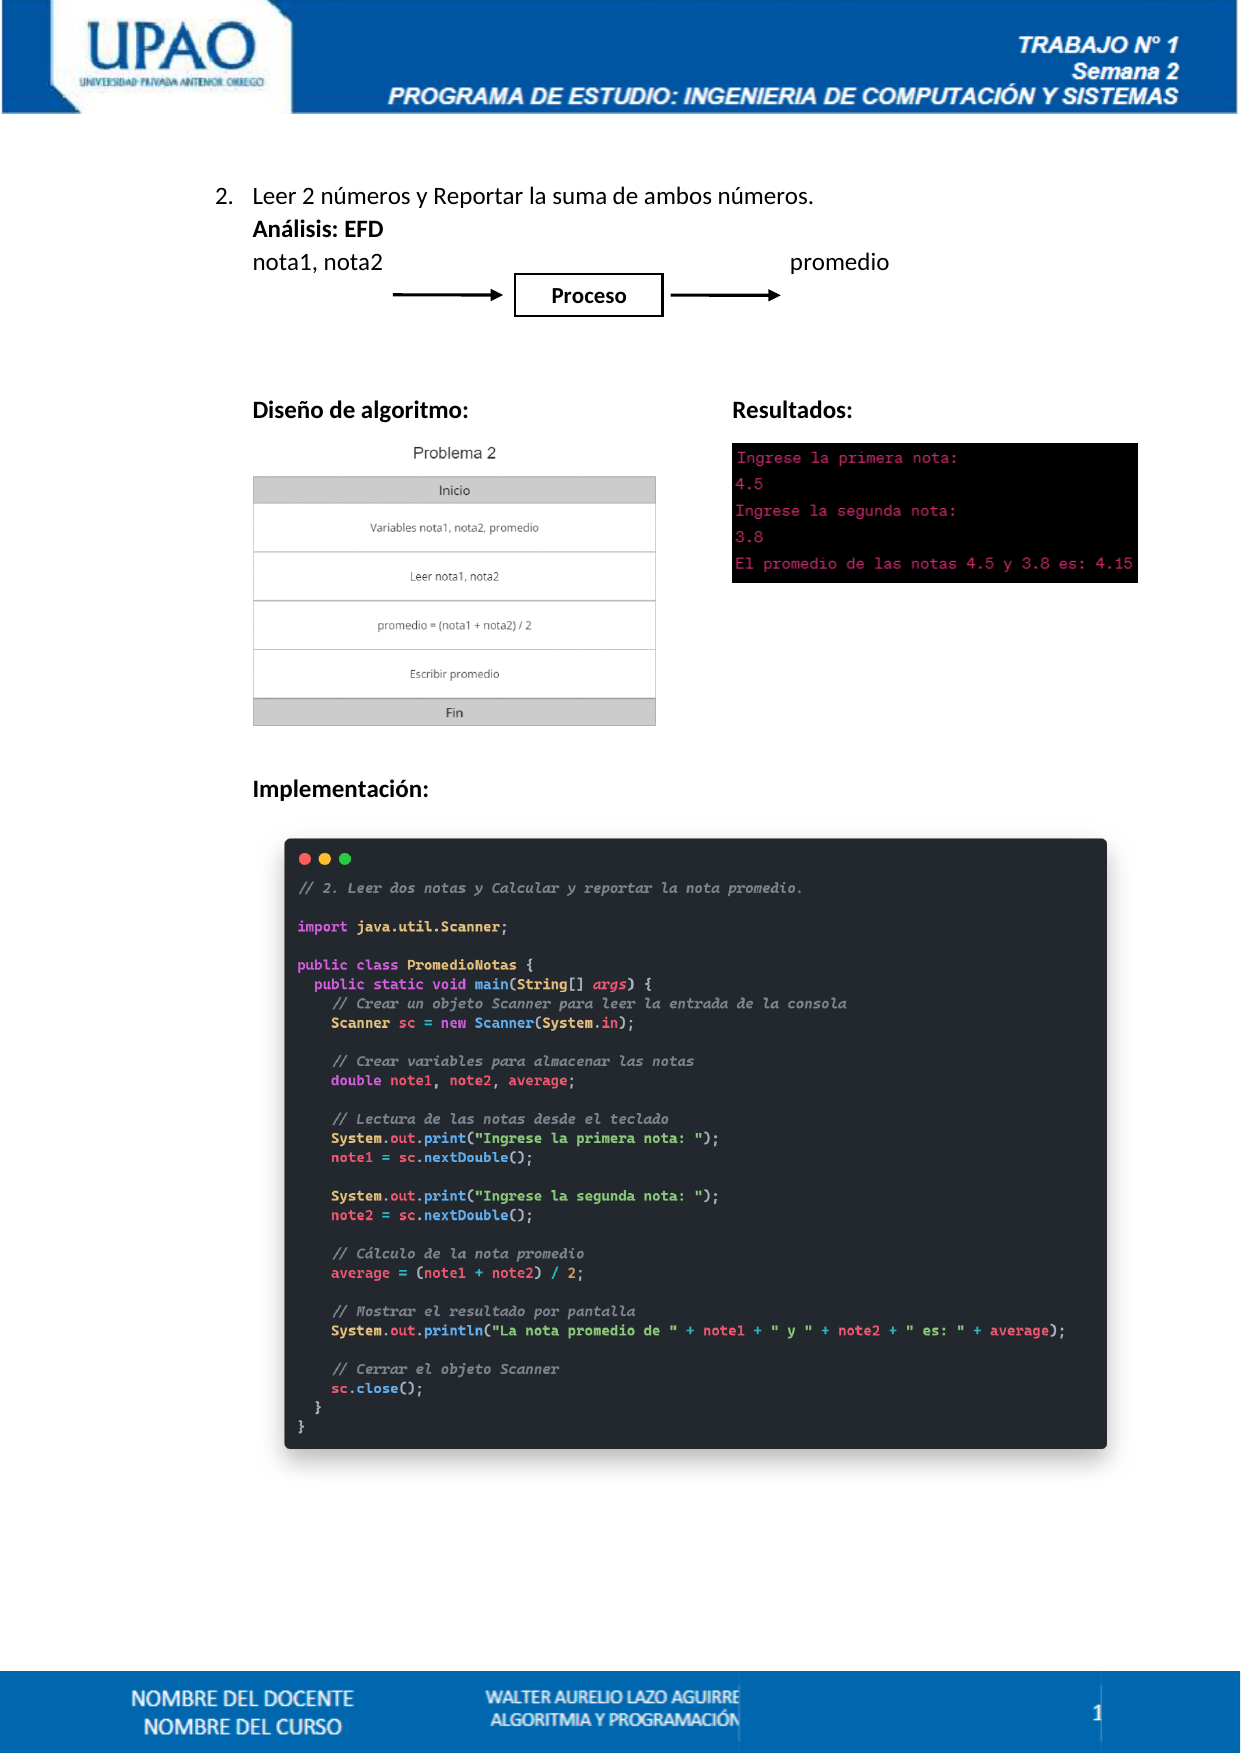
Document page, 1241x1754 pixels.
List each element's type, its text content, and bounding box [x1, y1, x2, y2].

list nota1, nota2 promedio [252, 246, 1063, 277]
picture [732, 443, 1138, 583]
picture [252, 433, 658, 730]
list Análisis: EFD [252, 213, 1063, 244]
list Implementación: [252, 773, 1063, 804]
picture [1, 0, 1238, 114]
picture [252, 806, 1138, 1481]
list Leer 2 números y Reportar la suma de ambos números. [215, 181, 1063, 211]
picture [0, 1671, 1241, 1753]
list Diseño de algoritmo: [252, 395, 583, 425]
list Resultados: [732, 395, 1063, 425]
